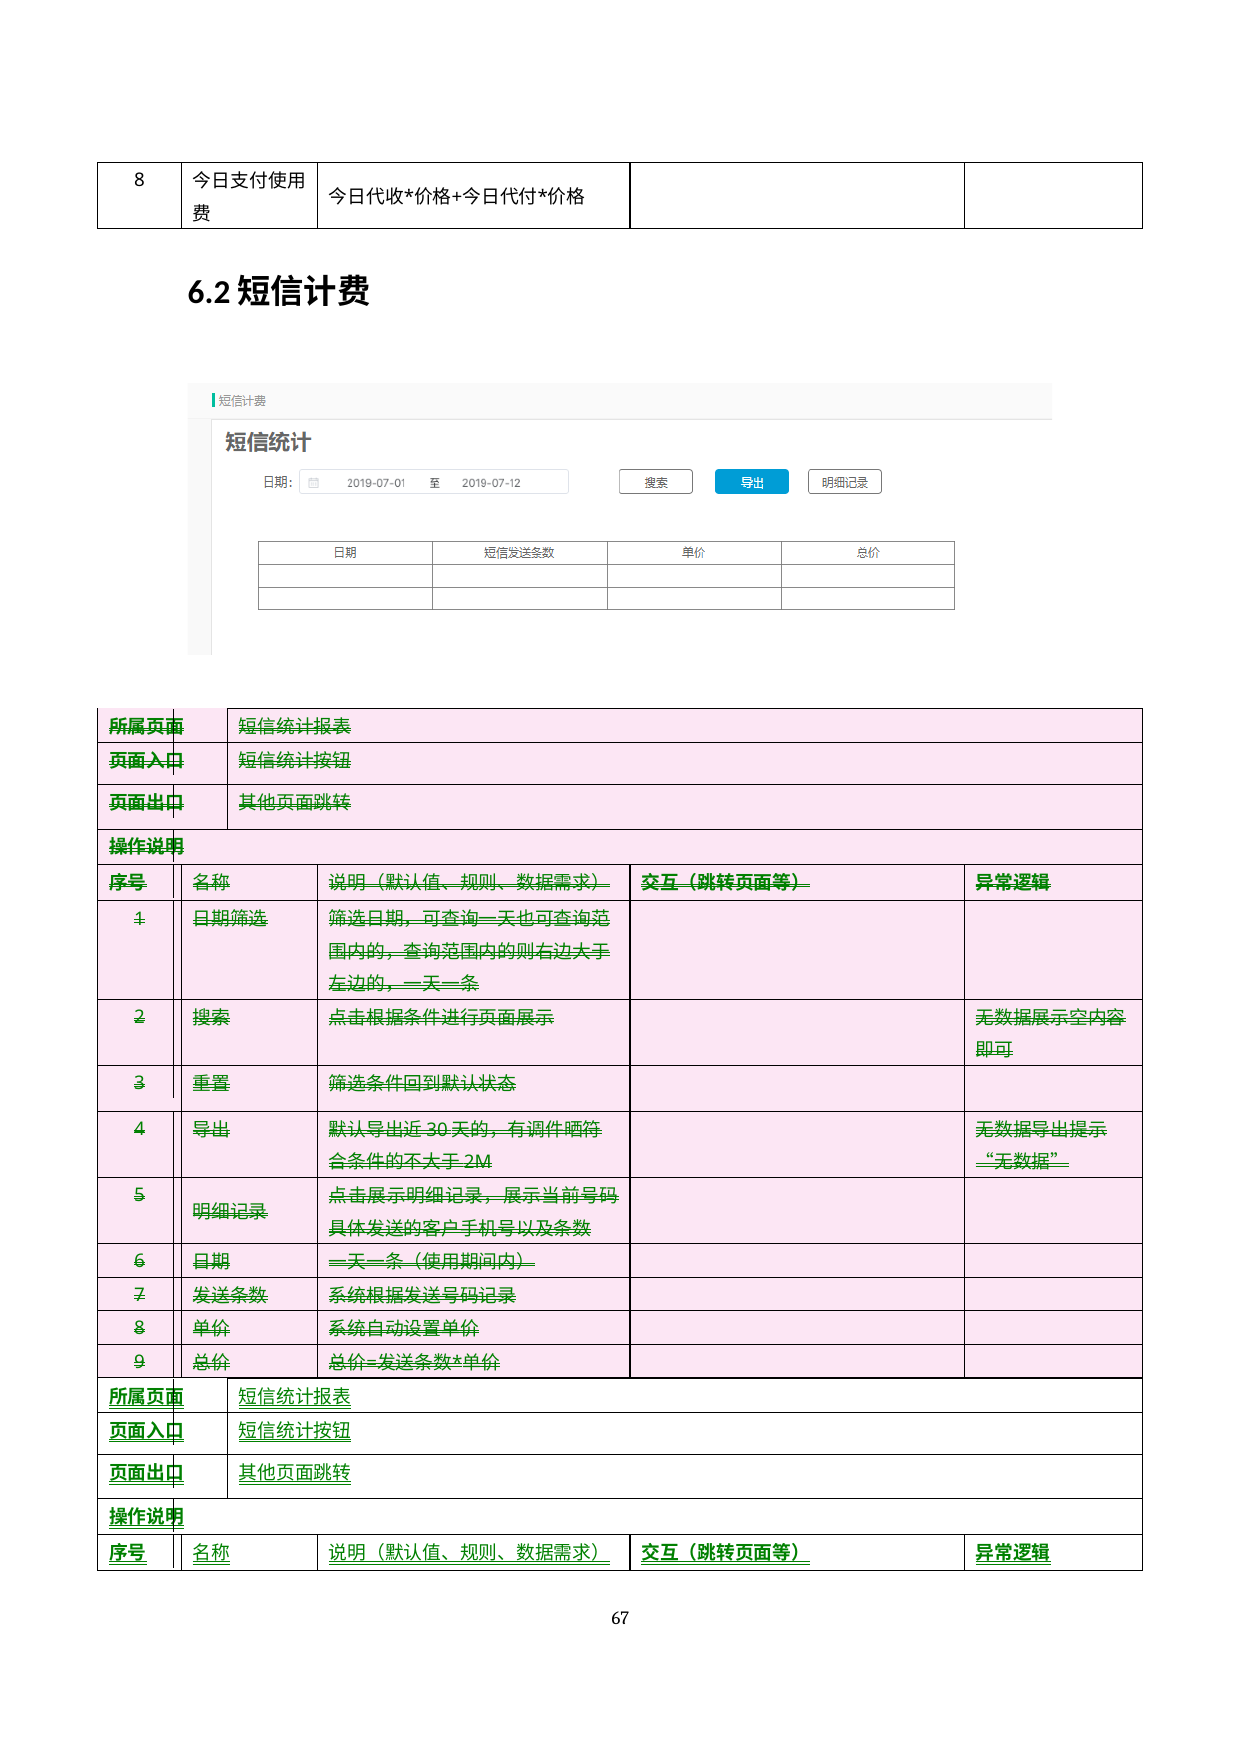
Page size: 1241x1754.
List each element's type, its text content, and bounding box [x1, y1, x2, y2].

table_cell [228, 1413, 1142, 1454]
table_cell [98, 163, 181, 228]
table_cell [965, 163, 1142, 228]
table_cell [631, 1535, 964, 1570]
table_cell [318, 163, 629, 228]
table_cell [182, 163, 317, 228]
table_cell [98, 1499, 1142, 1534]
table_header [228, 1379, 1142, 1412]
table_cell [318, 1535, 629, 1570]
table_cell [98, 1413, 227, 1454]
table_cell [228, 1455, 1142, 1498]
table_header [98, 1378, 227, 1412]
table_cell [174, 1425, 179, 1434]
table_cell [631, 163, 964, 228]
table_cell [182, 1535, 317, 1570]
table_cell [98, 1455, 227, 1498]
subtitle 短信计费 [187, 256, 1053, 321]
picture [187, 383, 1053, 655]
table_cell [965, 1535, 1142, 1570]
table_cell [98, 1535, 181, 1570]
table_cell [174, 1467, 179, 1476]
